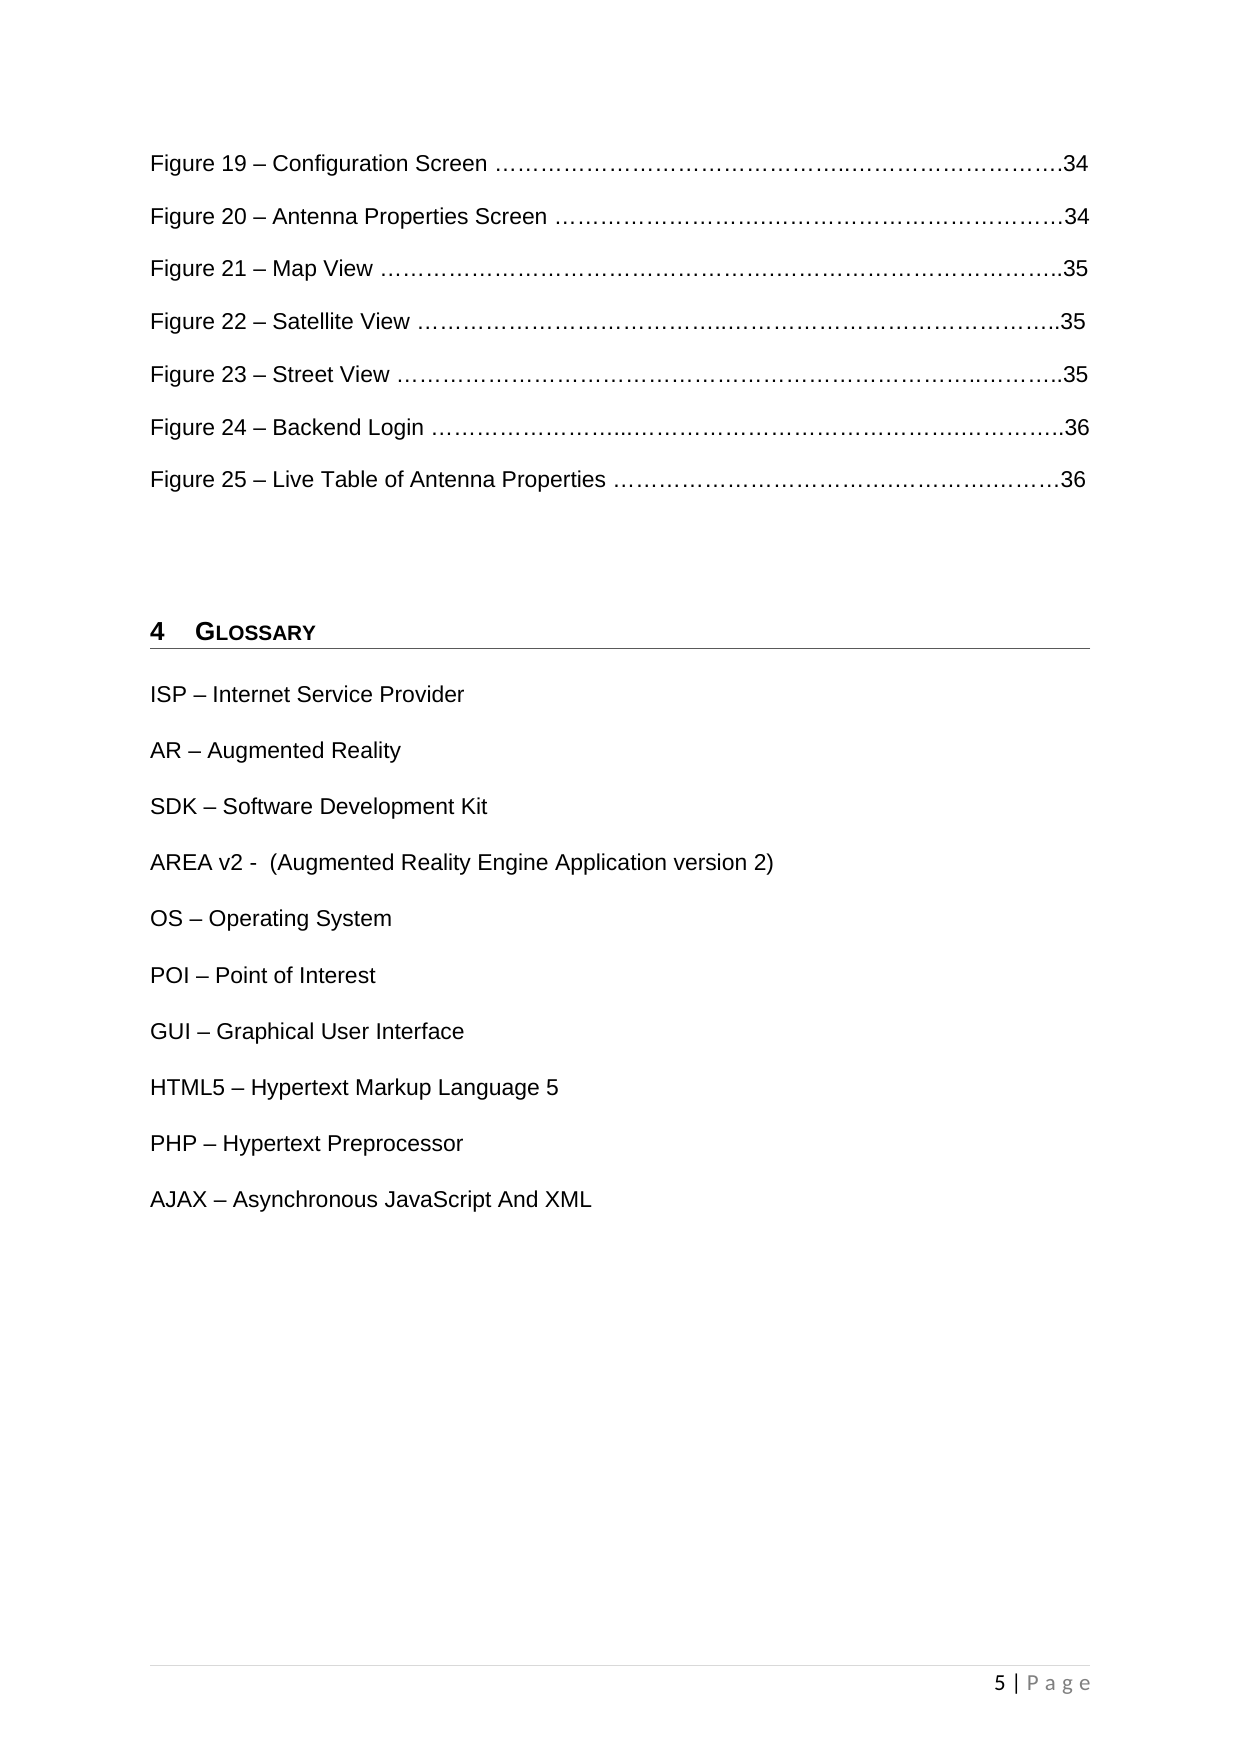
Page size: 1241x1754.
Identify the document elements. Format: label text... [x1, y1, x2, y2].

text AREA v2 - (Augmented Reality Engine Application version 2) [150, 849, 1090, 876]
text Figure 23 – Street View …………………………………………………………………..………..35 [150, 361, 1090, 387]
text POI – Point of Interest [150, 962, 1090, 988]
text GUI – Graphical User Interface [150, 1018, 1090, 1044]
text Figure 22 – Satellite View …………………………………..……………………………………..35 [150, 308, 1090, 334]
text Figure 25 – Live Table of Antenna Properties ……………………………….………….………36 [150, 466, 1090, 493]
subtitle Glossary [150, 616, 1090, 648]
text Figure 19 – Configuration Screen ………………………………………..……………………….34 [150, 150, 1090, 176]
text AR – Augmented Reality [150, 737, 1090, 763]
text Figure 20 – Antenna Properties Screen ……………………….…………………………………34 [150, 203, 1090, 229]
text Figure 21 – Map View …………………………………………….………………………………..35 [150, 255, 1090, 282]
text SDK – Software Development Kit [150, 793, 1090, 819]
text HTML5 – Hypertext Markup Language 5 [150, 1074, 1090, 1100]
text OS – Operating System [150, 905, 1090, 932]
text ISP – Internet Service Provider [150, 681, 1090, 707]
text Figure 24 – Backend Login ……………………...…………………………………….…………..36 [150, 413, 1090, 440]
text AJAX – Asynchronous JavaScript And XML [150, 1186, 1090, 1212]
text PHP – Hypertext Preprocessor [150, 1130, 1090, 1156]
